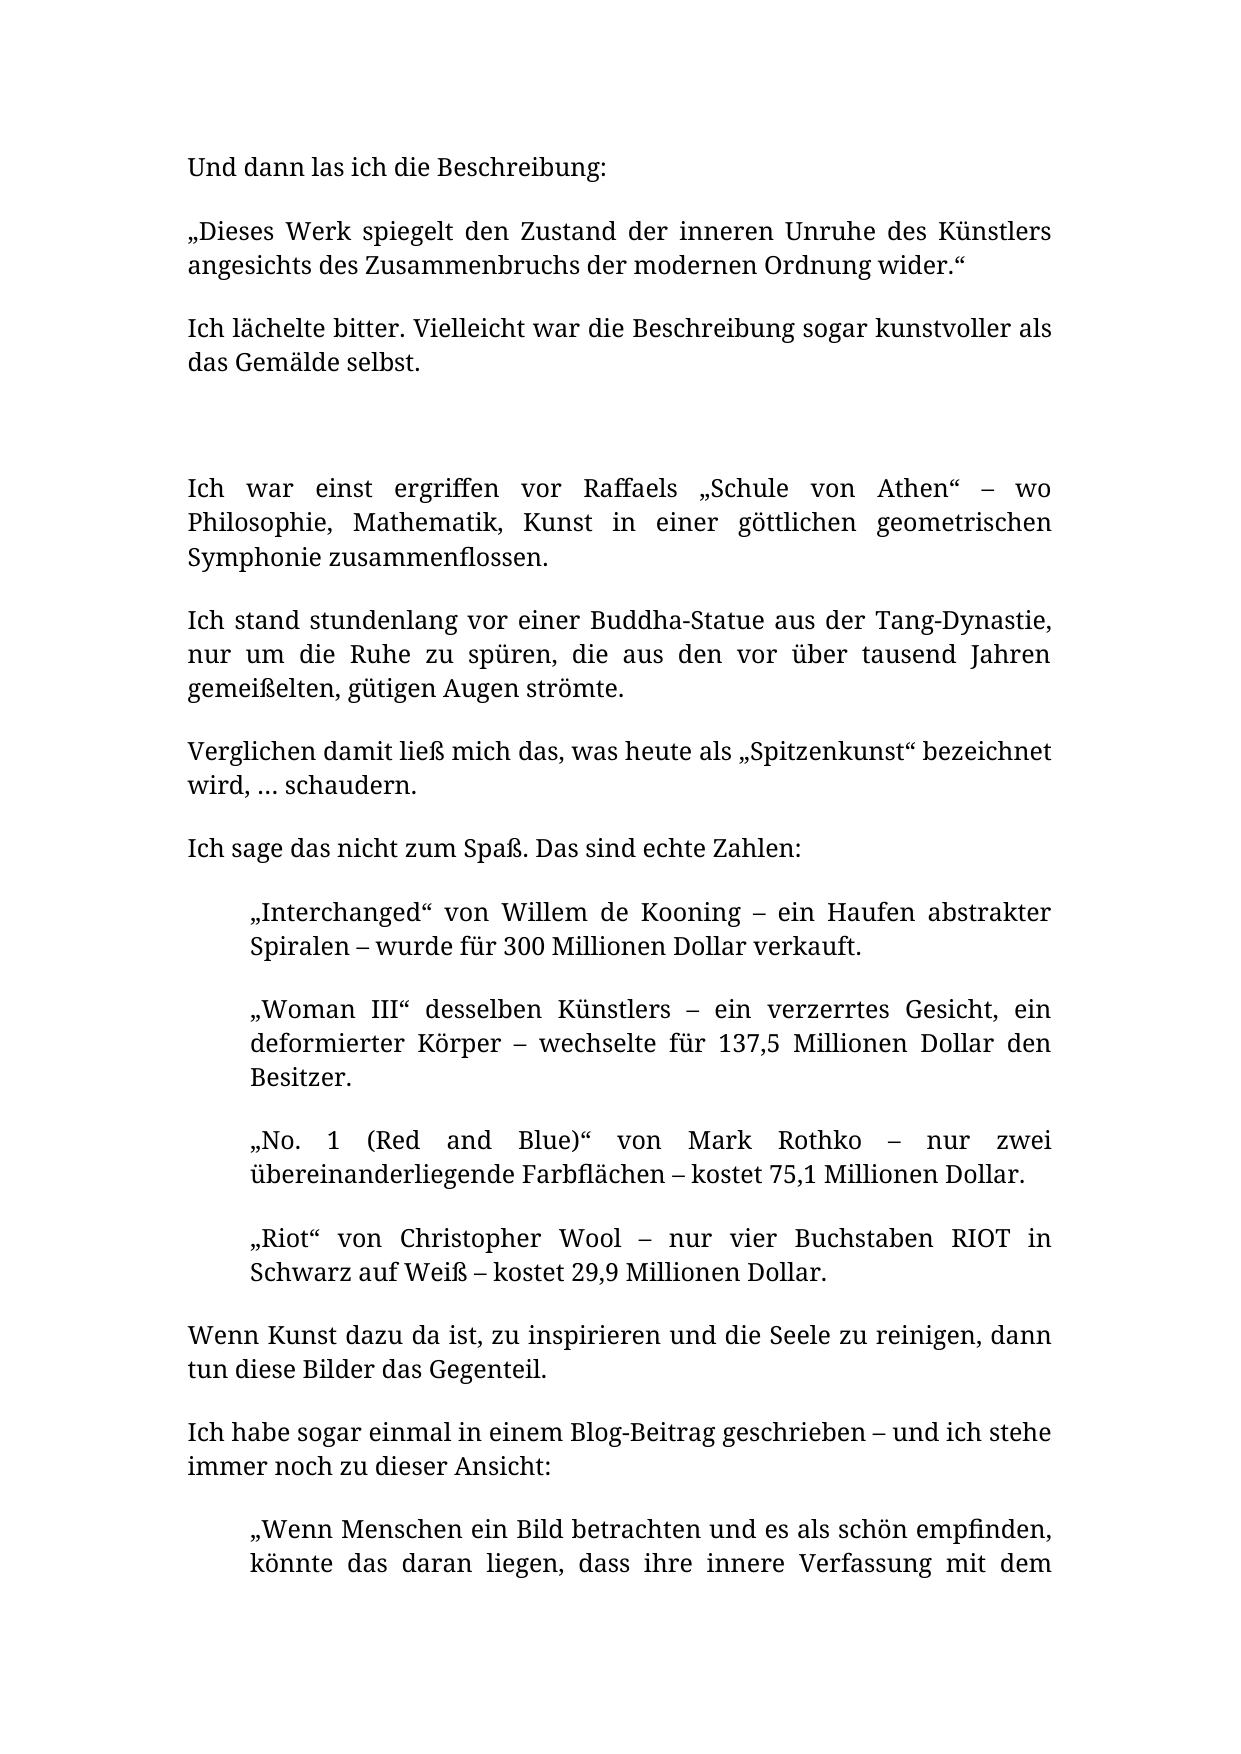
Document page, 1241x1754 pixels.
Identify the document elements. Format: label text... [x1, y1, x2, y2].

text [250, 1512, 1053, 1580]
text „No. 1 (Red and Blue)“ von Mark Rothko – nur zwei übereinanderliegende Farbflächen – kostet 75,1 Millionen Dollar. [250, 1123, 1053, 1191]
text Ich habe sogar einmal in einem Blog-Beitrag geschrieben – und ich stehe immer noch zu dieser Ansicht: [187, 1415, 1053, 1483]
text Und dann las ich die Beschreibung: [187, 150, 1053, 184]
text „Riot“ von Christopher Wool – nur vier Buchstaben RIOT in Schwarz auf Weiß – kostet 29,9 Millionen Dollar. [250, 1220, 1053, 1288]
text Ich sage das nicht zum Spaß. Das sind echte Zahlen: [187, 831, 1053, 865]
text Ich stand stundenlang vor einer Buddha-Statue aus der Tang-Dynastie, nur um die Ruhe zu spüren, die aus den vor über tausend Jahren gemeißelten, gütigen Augen strömte. [187, 602, 1053, 704]
text „Dieses Werk spiegelt den Zustand der inneren Unruhe des Künstlers angesichts des Zusammenbruchs der modernen Ordnung wider.“ [187, 213, 1053, 281]
text Verglichen damit ließ mich das, was heute als „Spitzenkunst“ bezeichnet wird, … schaudern. [187, 734, 1053, 802]
text Wenn Kunst dazu da ist, zu inspirieren und die Seele zu reinigen, dann tun diese Bilder das Gegenteil. [187, 1317, 1053, 1386]
text Ich lächelte bitter. Vielleicht war die Beschreibung sogar kunstvoller als das Gemälde selbst. [187, 311, 1053, 379]
text „Woman III“ desselben Künstlers – ein verzerrtes Gesicht, ein deformierter Körper – wechselte für 137,5 Millionen Dollar den Besitzer. [250, 992, 1053, 1094]
text Ich war einst ergriffen vor Raffaels „Schule von Athen“ – wo Philosophie, Mathematik, Kunst in einer göttlichen geometrischen Symphonie zusammenflossen. [187, 471, 1053, 573]
text „Interchanged“ von Willem de Kooning – ein Haufen abstrakter Spiralen – wurde für 300 Millionen Dollar verkauft. [250, 894, 1053, 962]
